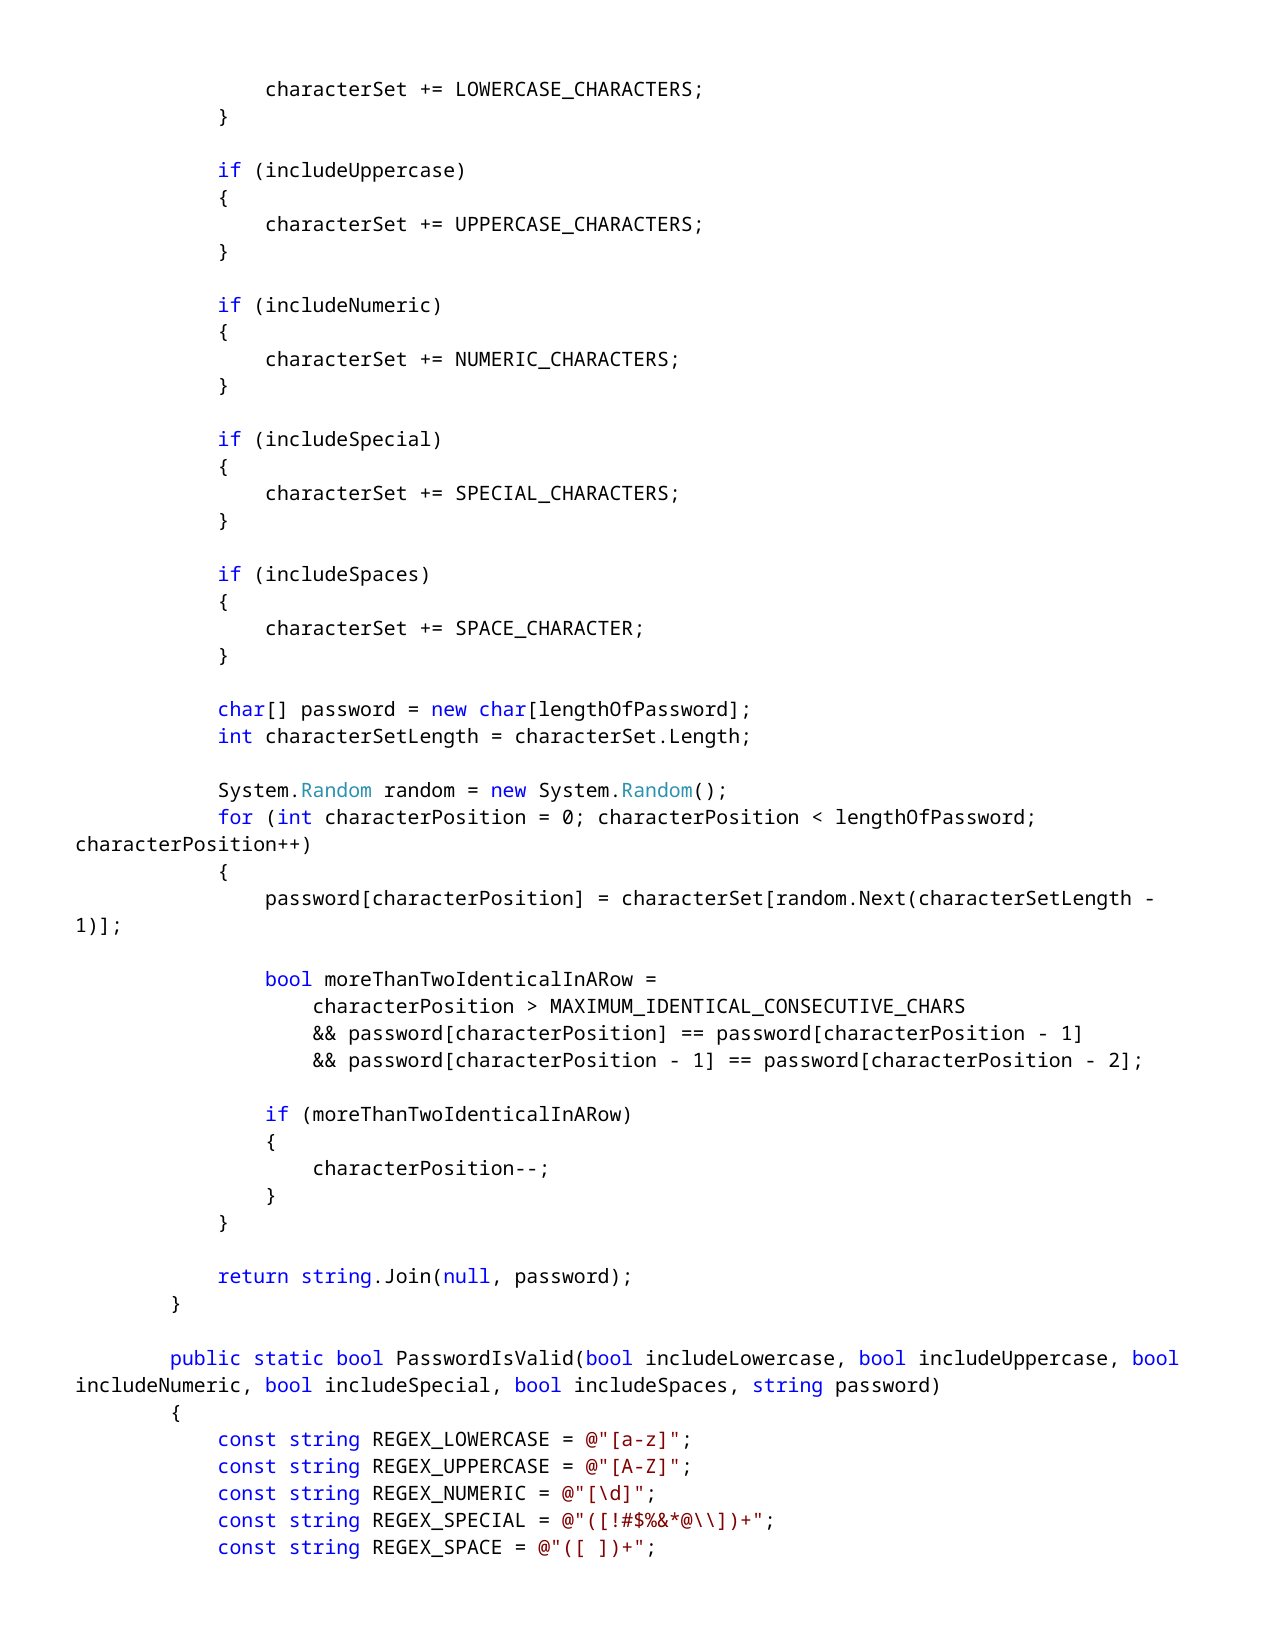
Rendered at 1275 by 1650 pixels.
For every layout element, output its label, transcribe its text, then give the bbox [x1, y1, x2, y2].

text { [75, 588, 1200, 614]
text const string REGEX_NUMERIC = @"[\d]"; [75, 1479, 1200, 1506]
text int characterSetLength = characterSet.Length; [75, 722, 1200, 749]
text characterSet += LOWERCASE_CHARACTERS; [75, 75, 1200, 102]
text { [75, 453, 1200, 480]
text const string REGEX_LOWERCASE = @"[a-z]"; [75, 1425, 1200, 1452]
text && password[characterPosition - 1] == password[characterPosition - 2]; [75, 1046, 1200, 1073]
text } [75, 102, 1200, 129]
text public static bool PasswordIsValid(bool includeLowercase, bool includeUppercase, bool includeNumeric, bool includeSpecial, bool includeSpaces, string password) [75, 1344, 1200, 1398]
text if (includeNumeric) [75, 291, 1200, 318]
text if (moreThanTwoIdenticalInARow) [75, 1100, 1200, 1127]
text { [75, 1127, 1200, 1154]
text } [75, 507, 1200, 534]
text return string.Join(null, password); [75, 1262, 1200, 1289]
text for (int characterPosition = 0; characterPosition < lengthOfPassword; characterPosition++) [75, 803, 1200, 857]
text characterPosition--; [75, 1154, 1200, 1181]
text } [75, 1181, 1200, 1208]
text { [75, 1398, 1200, 1425]
text { [75, 318, 1200, 345]
text System.Random random = new System.Random(); [75, 776, 1200, 803]
text characterSet += SPECIAL_CHARACTERS; [75, 480, 1200, 507]
text } [75, 642, 1200, 668]
text char[] password = new char[lengthOfPassword]; [75, 696, 1200, 722]
text characterPosition > MAXIMUM_IDENTICAL_CONSECUTIVE_CHARS [75, 992, 1200, 1019]
text if (includeUppercase) [75, 156, 1200, 183]
text characterSet += NUMERIC_CHARACTERS; [75, 345, 1200, 372]
text { [75, 857, 1200, 884]
text } [75, 1289, 1200, 1316]
text if (includeSpecial) [75, 426, 1200, 453]
text password[characterPosition] = characterSet[random.Next(characterSetLength - 1)]; [75, 884, 1200, 938]
text } [75, 237, 1200, 264]
text bool moreThanTwoIdenticalInARow = [75, 965, 1200, 992]
text } [75, 1208, 1200, 1235]
text characterSet += UPPERCASE_CHARACTERS; [75, 210, 1200, 237]
text characterSet += SPACE_CHARACTER; [75, 614, 1200, 642]
text && password[characterPosition] == password[characterPosition - 1] [75, 1019, 1200, 1046]
text if (includeSpaces) [75, 561, 1200, 588]
text const string REGEX_SPACE = @"([ ])+"; [75, 1533, 1200, 1560]
text { [75, 183, 1200, 210]
text } [75, 372, 1200, 399]
text const string REGEX_SPECIAL = @"([!#$%&*@\\])+"; [75, 1506, 1200, 1533]
text const string REGEX_UPPERCASE = @"[A-Z]"; [75, 1452, 1200, 1479]
